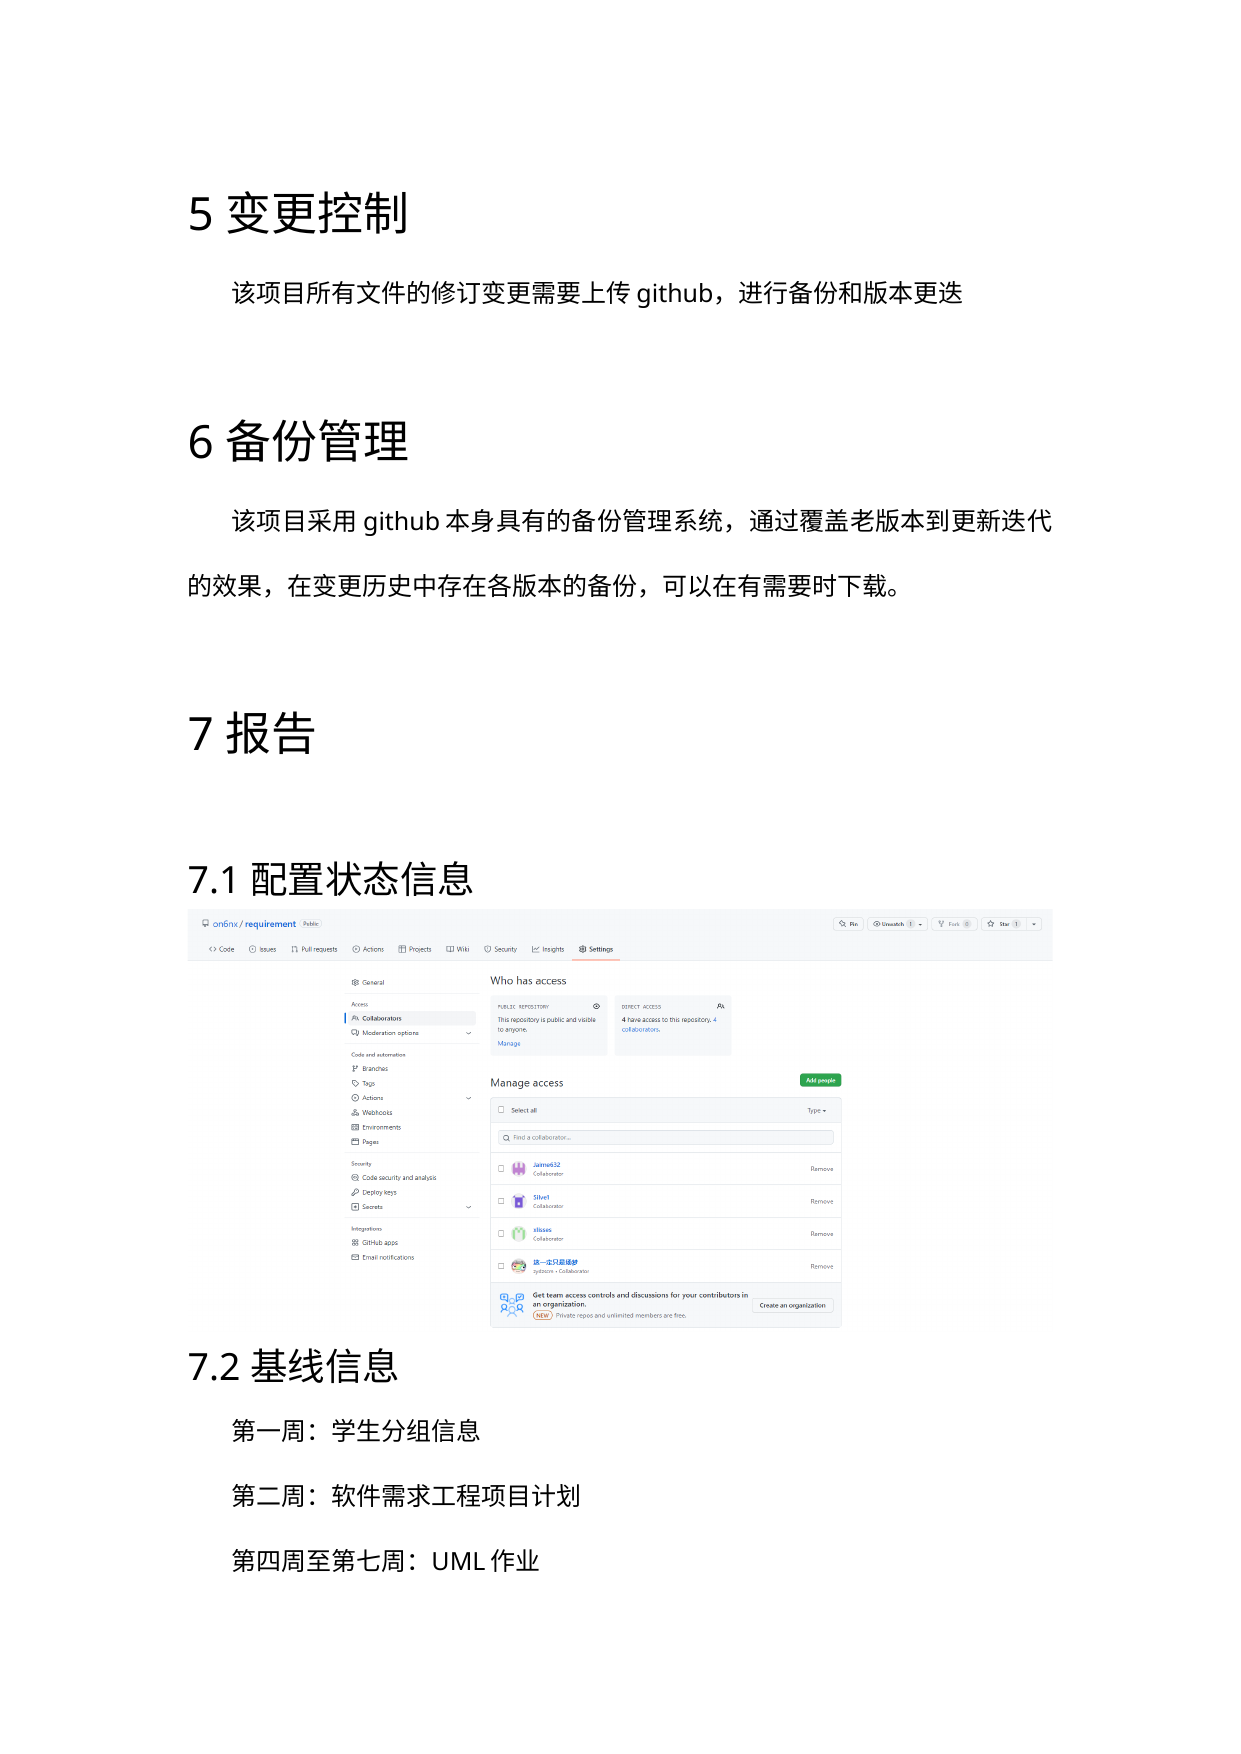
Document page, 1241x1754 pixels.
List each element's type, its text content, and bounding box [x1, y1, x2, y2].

text 第一周：学生分组信息 [187, 1397, 1053, 1462]
text 第二周：软件需求工程项目计划 [187, 1462, 1053, 1527]
text 7.2 基线信息 [187, 1332, 1053, 1397]
text 5 变更控制 [187, 162, 1053, 259]
text 6 备份管理 [187, 389, 1053, 487]
text 7 报告 [187, 682, 1053, 779]
text 该项目采用github本身具有的备份管理系统，通过覆盖老版本到更新迭代的效果，在变更历史中存在各版本的备份，可以在有需要时下载。 [187, 487, 1053, 617]
text 第四周至第七周：UML作业 [187, 1527, 1053, 1592]
text 该项目所有文件的修订变更需要上传github，进行备份和版本更迭 [187, 259, 1053, 324]
text 7.1 配置状态信息 [187, 844, 1053, 909]
